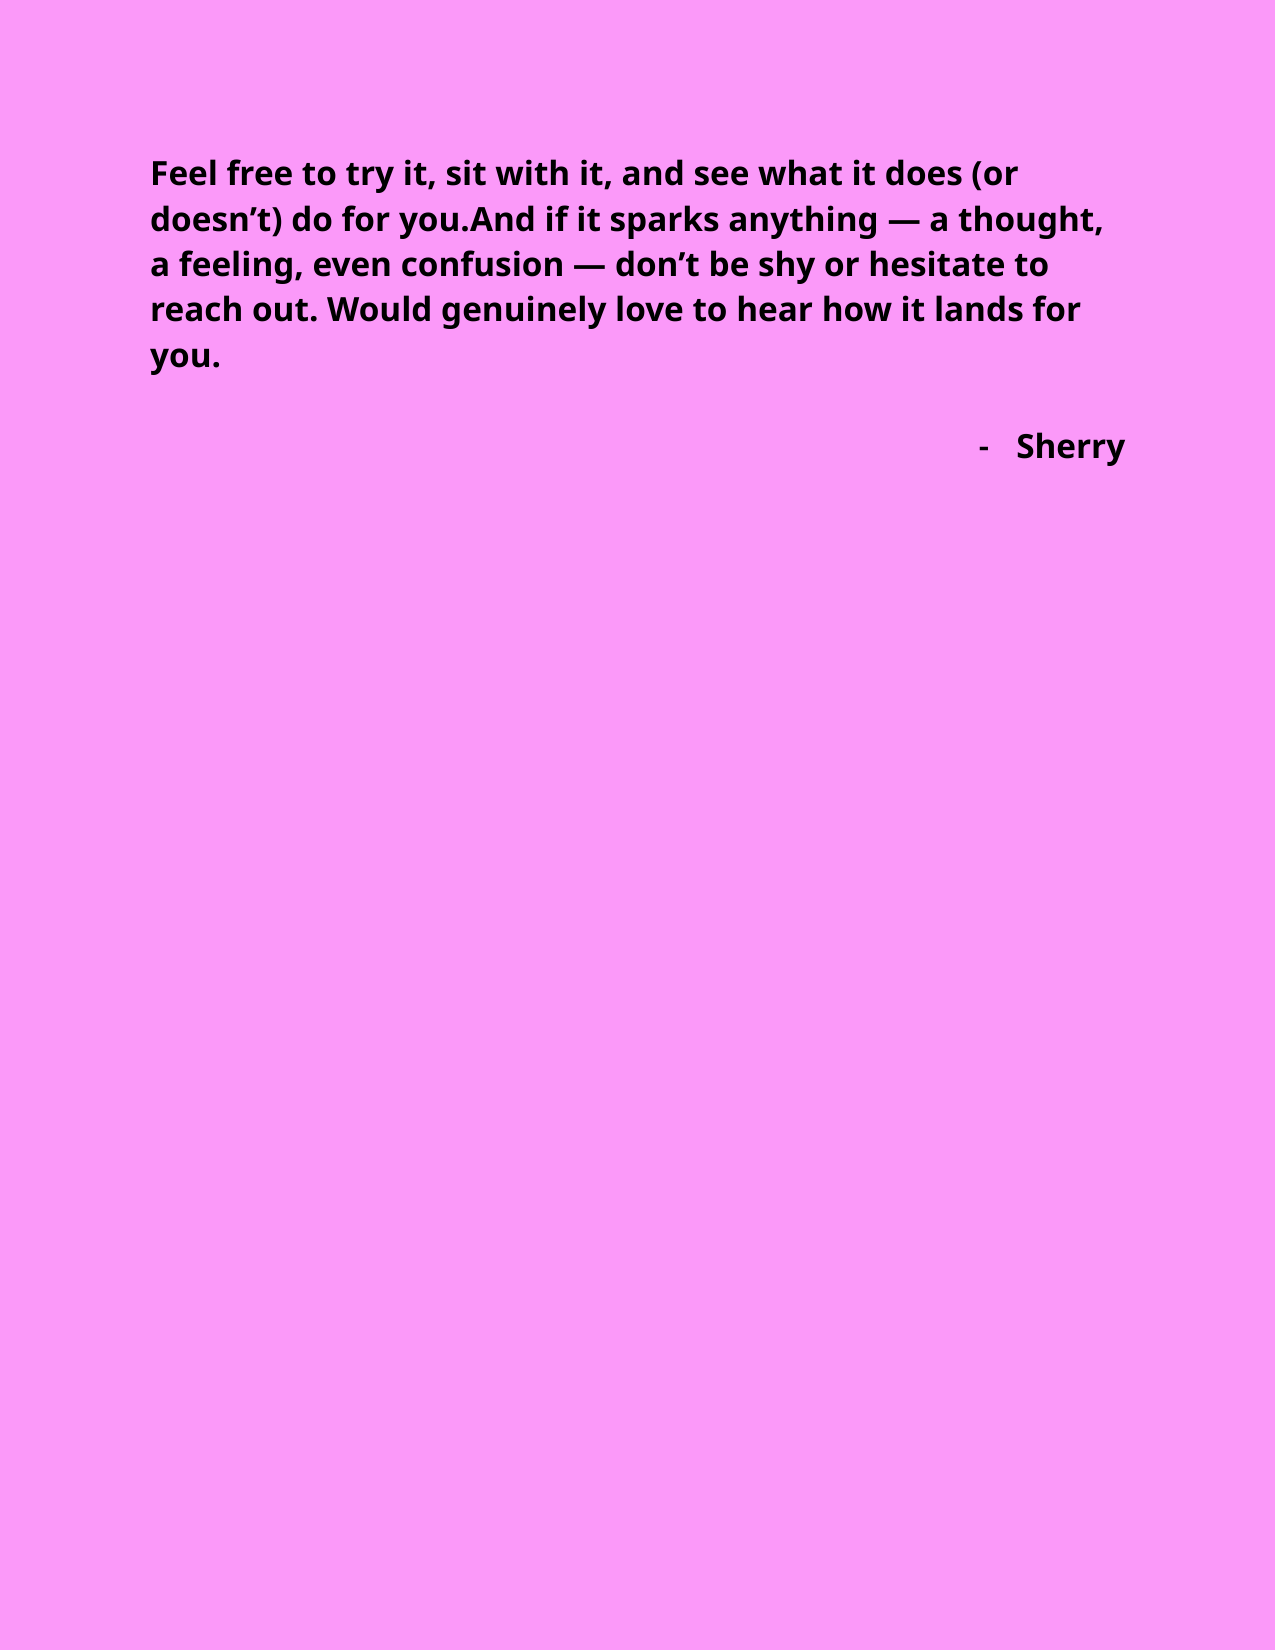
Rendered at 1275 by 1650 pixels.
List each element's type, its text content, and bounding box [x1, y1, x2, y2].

list Sherry [187, 422, 1125, 468]
text Feel free to try it, sit with it, and see what it does (or doesn’t) do for you. And if it sparks anything — a thought, a feeling, even confusion — don’t be shy or hesitate to reach out. Would genuinely love to hear how it lands for you. [150, 150, 1125, 377]
